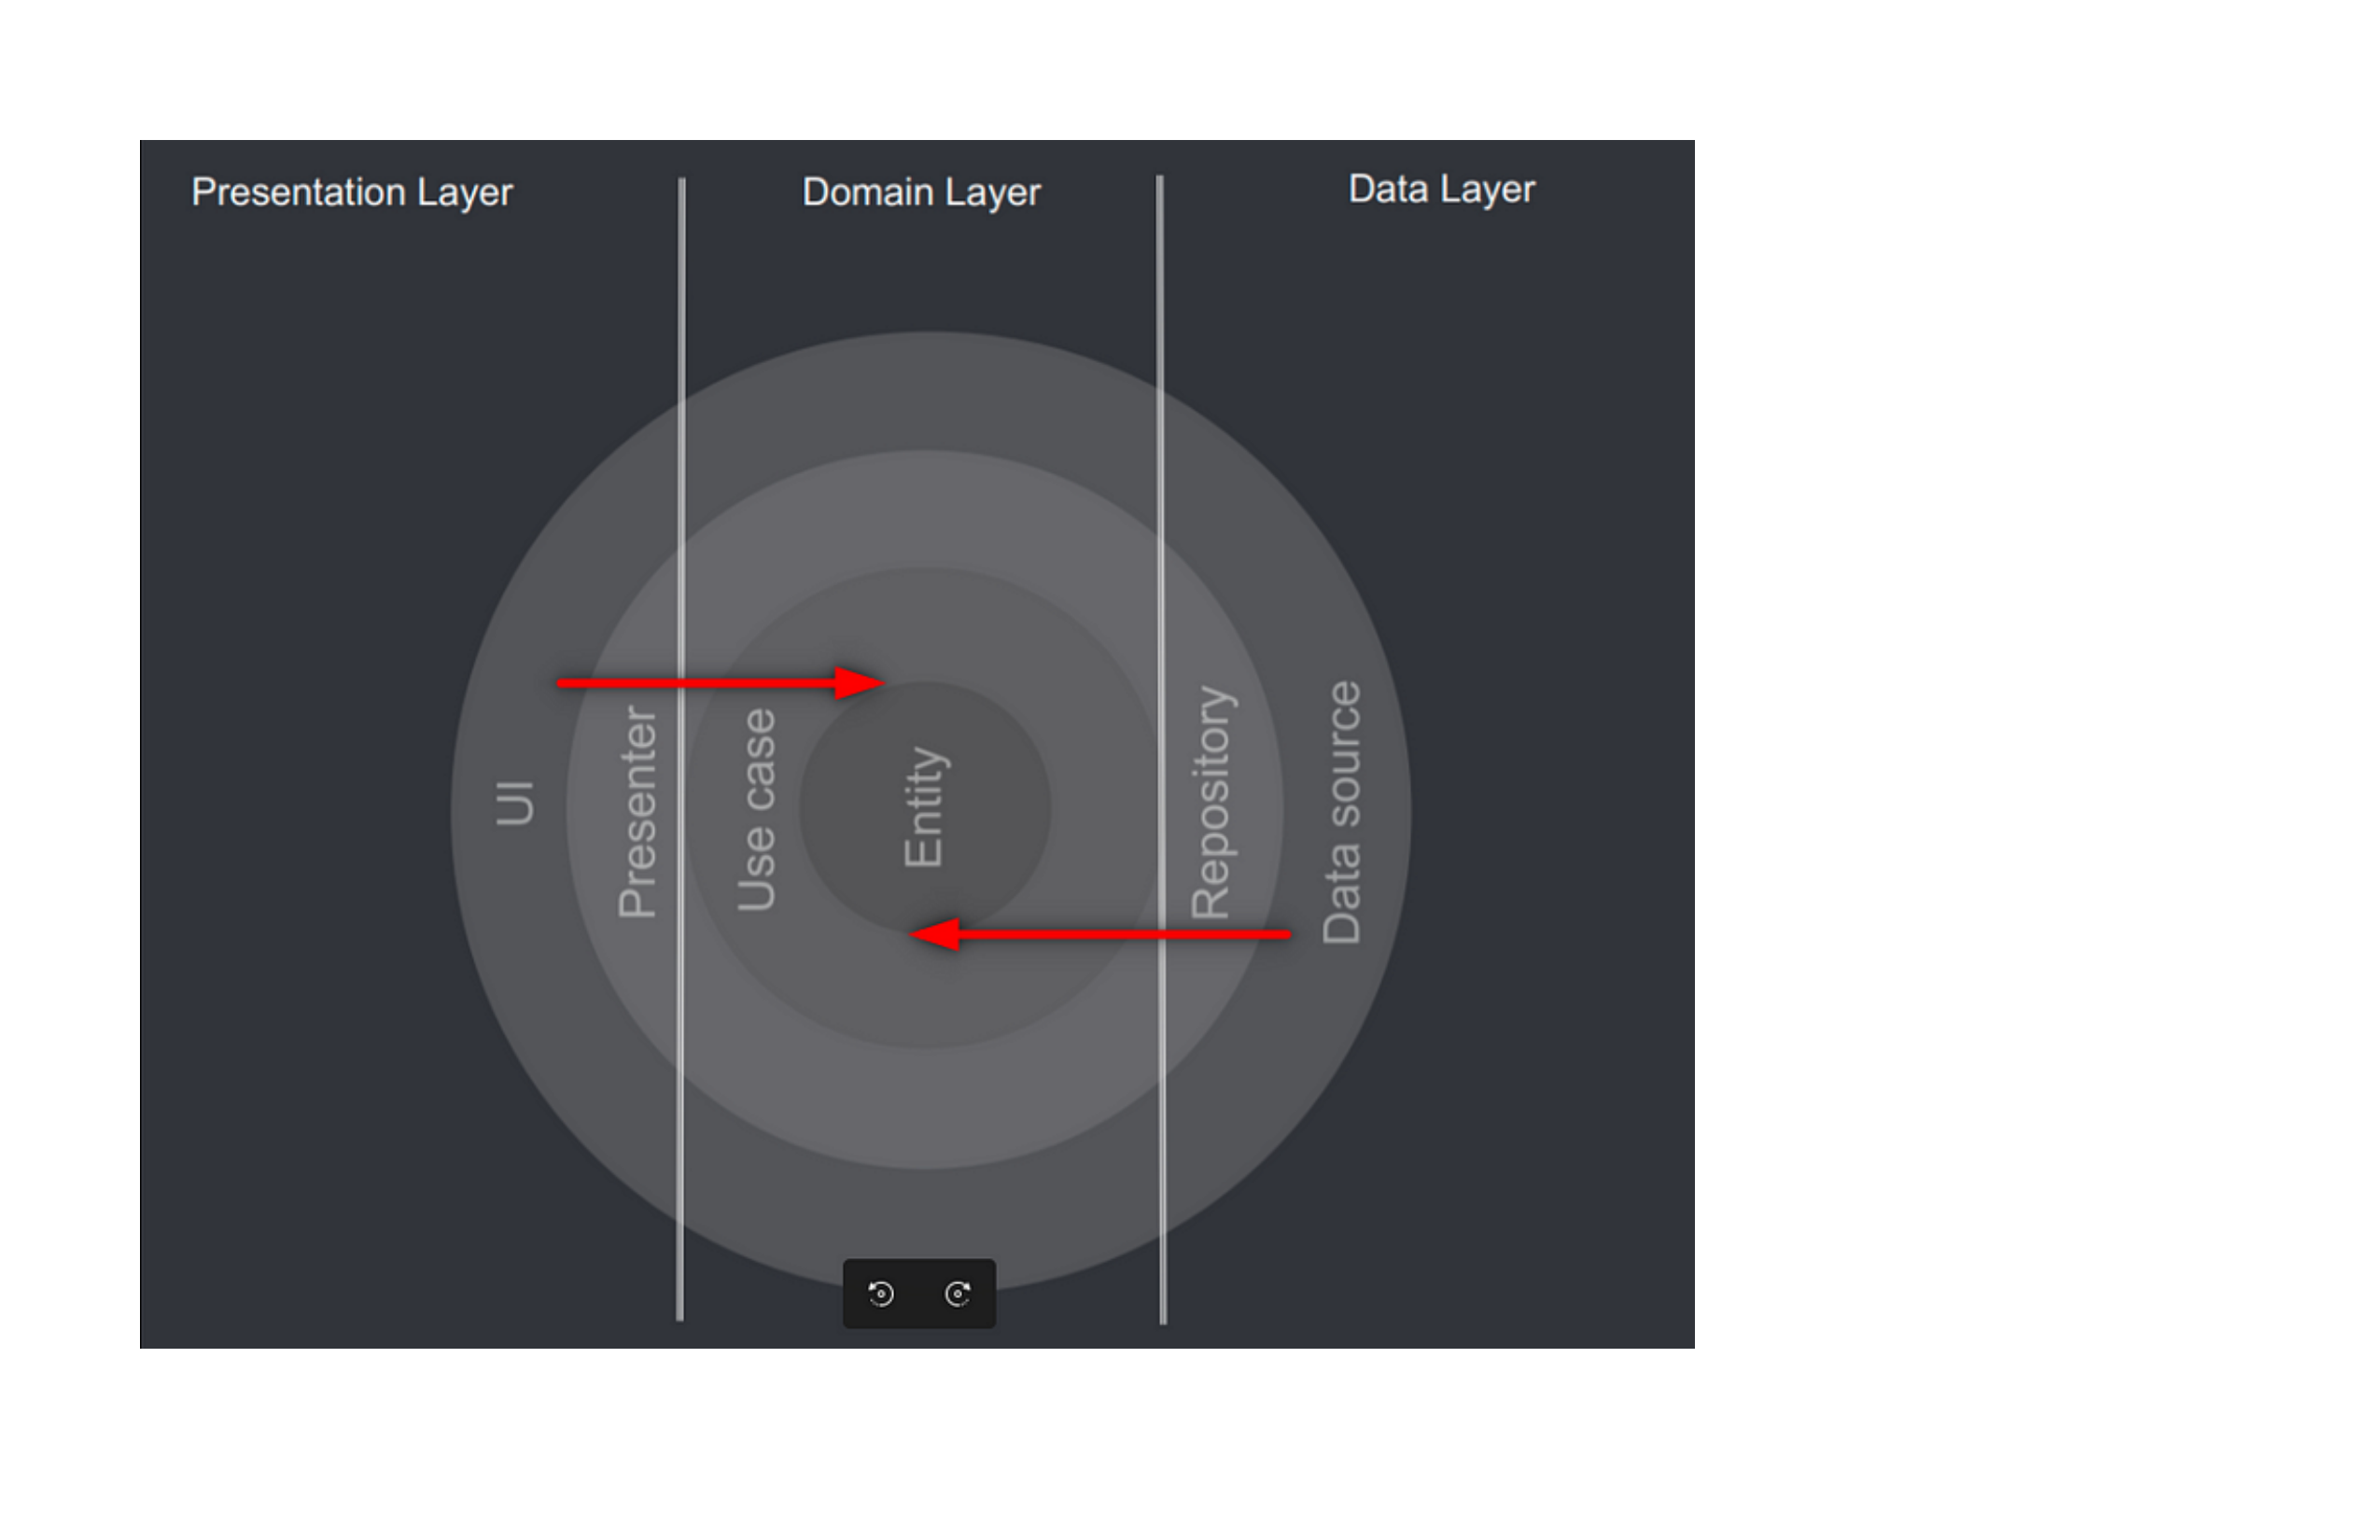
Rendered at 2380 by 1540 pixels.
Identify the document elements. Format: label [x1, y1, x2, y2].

picture [140, 140, 1695, 1349]
